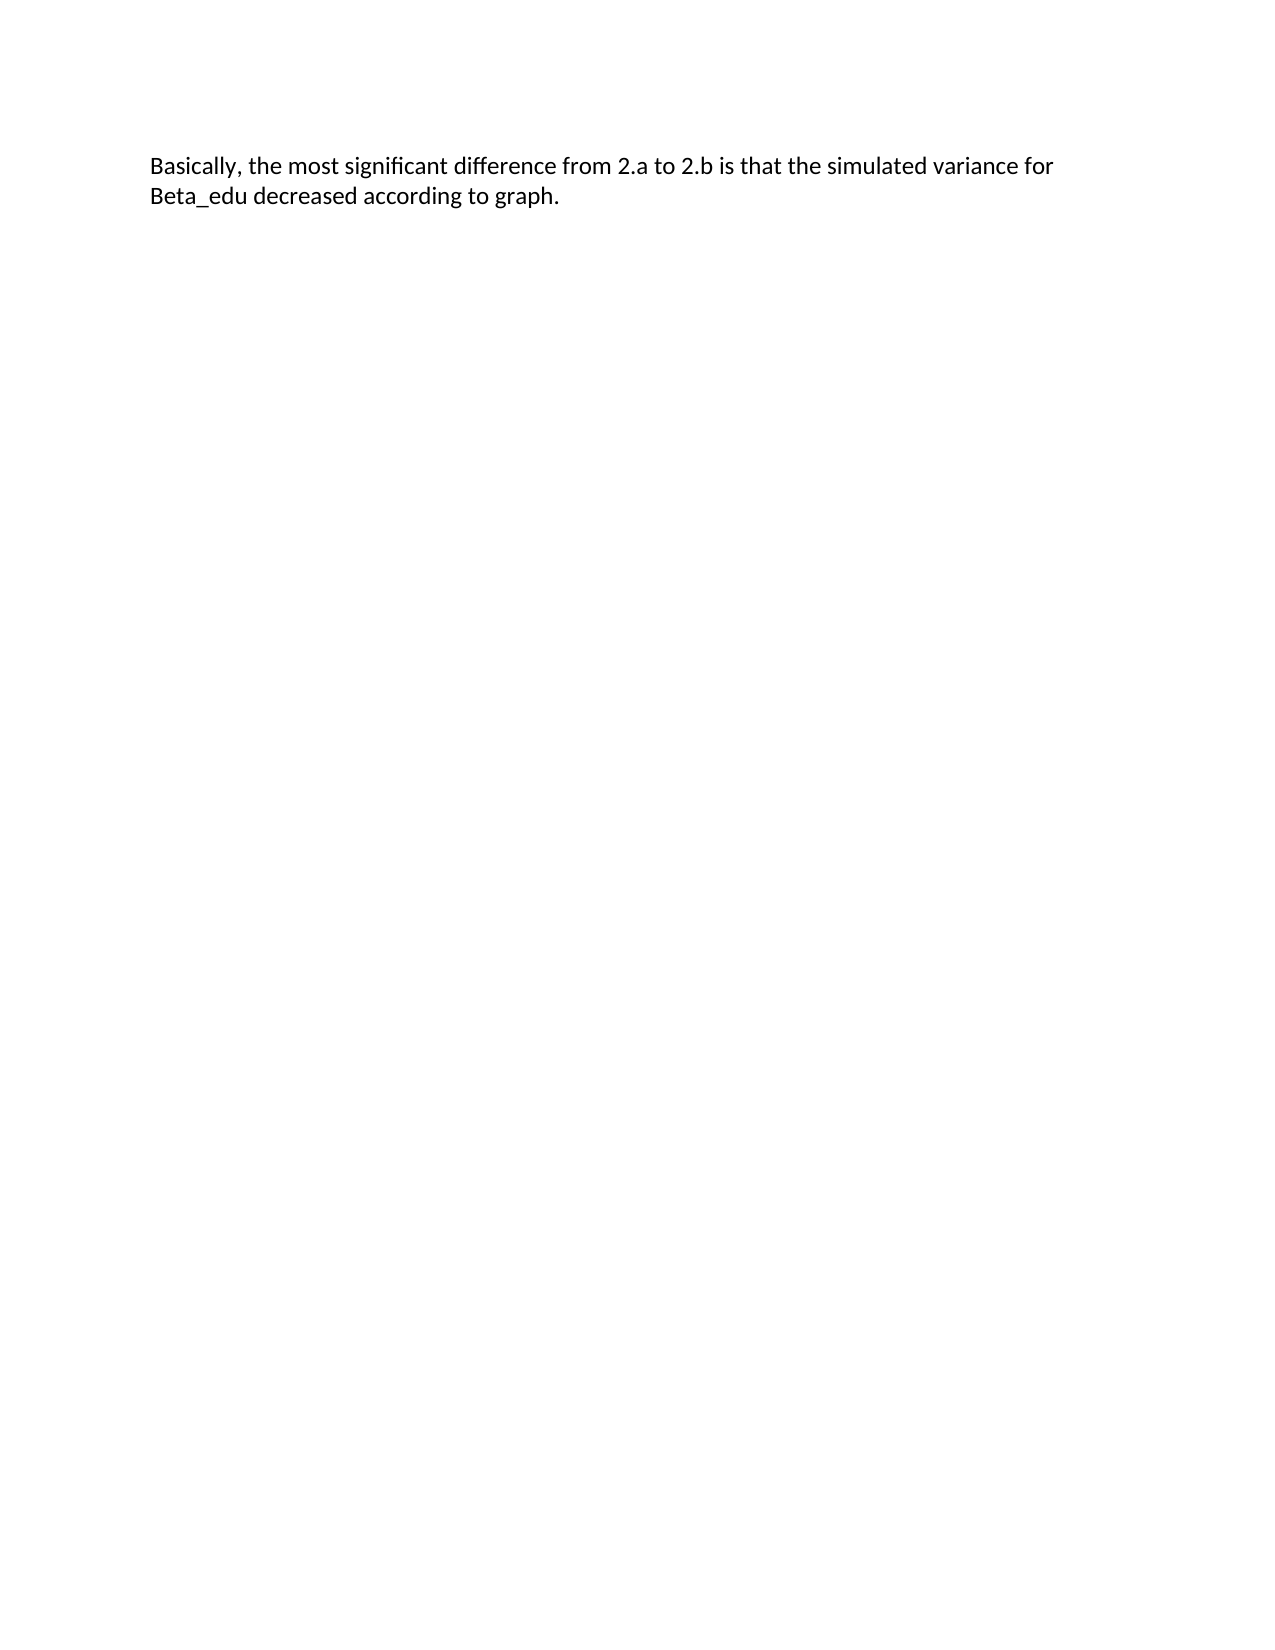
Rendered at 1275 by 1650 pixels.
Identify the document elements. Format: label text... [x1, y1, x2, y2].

text Basically, the most significant difference from 2.a to 2.b is that the simulated variance for Beta_edu decreased according to graph. [150, 150, 1125, 211]
